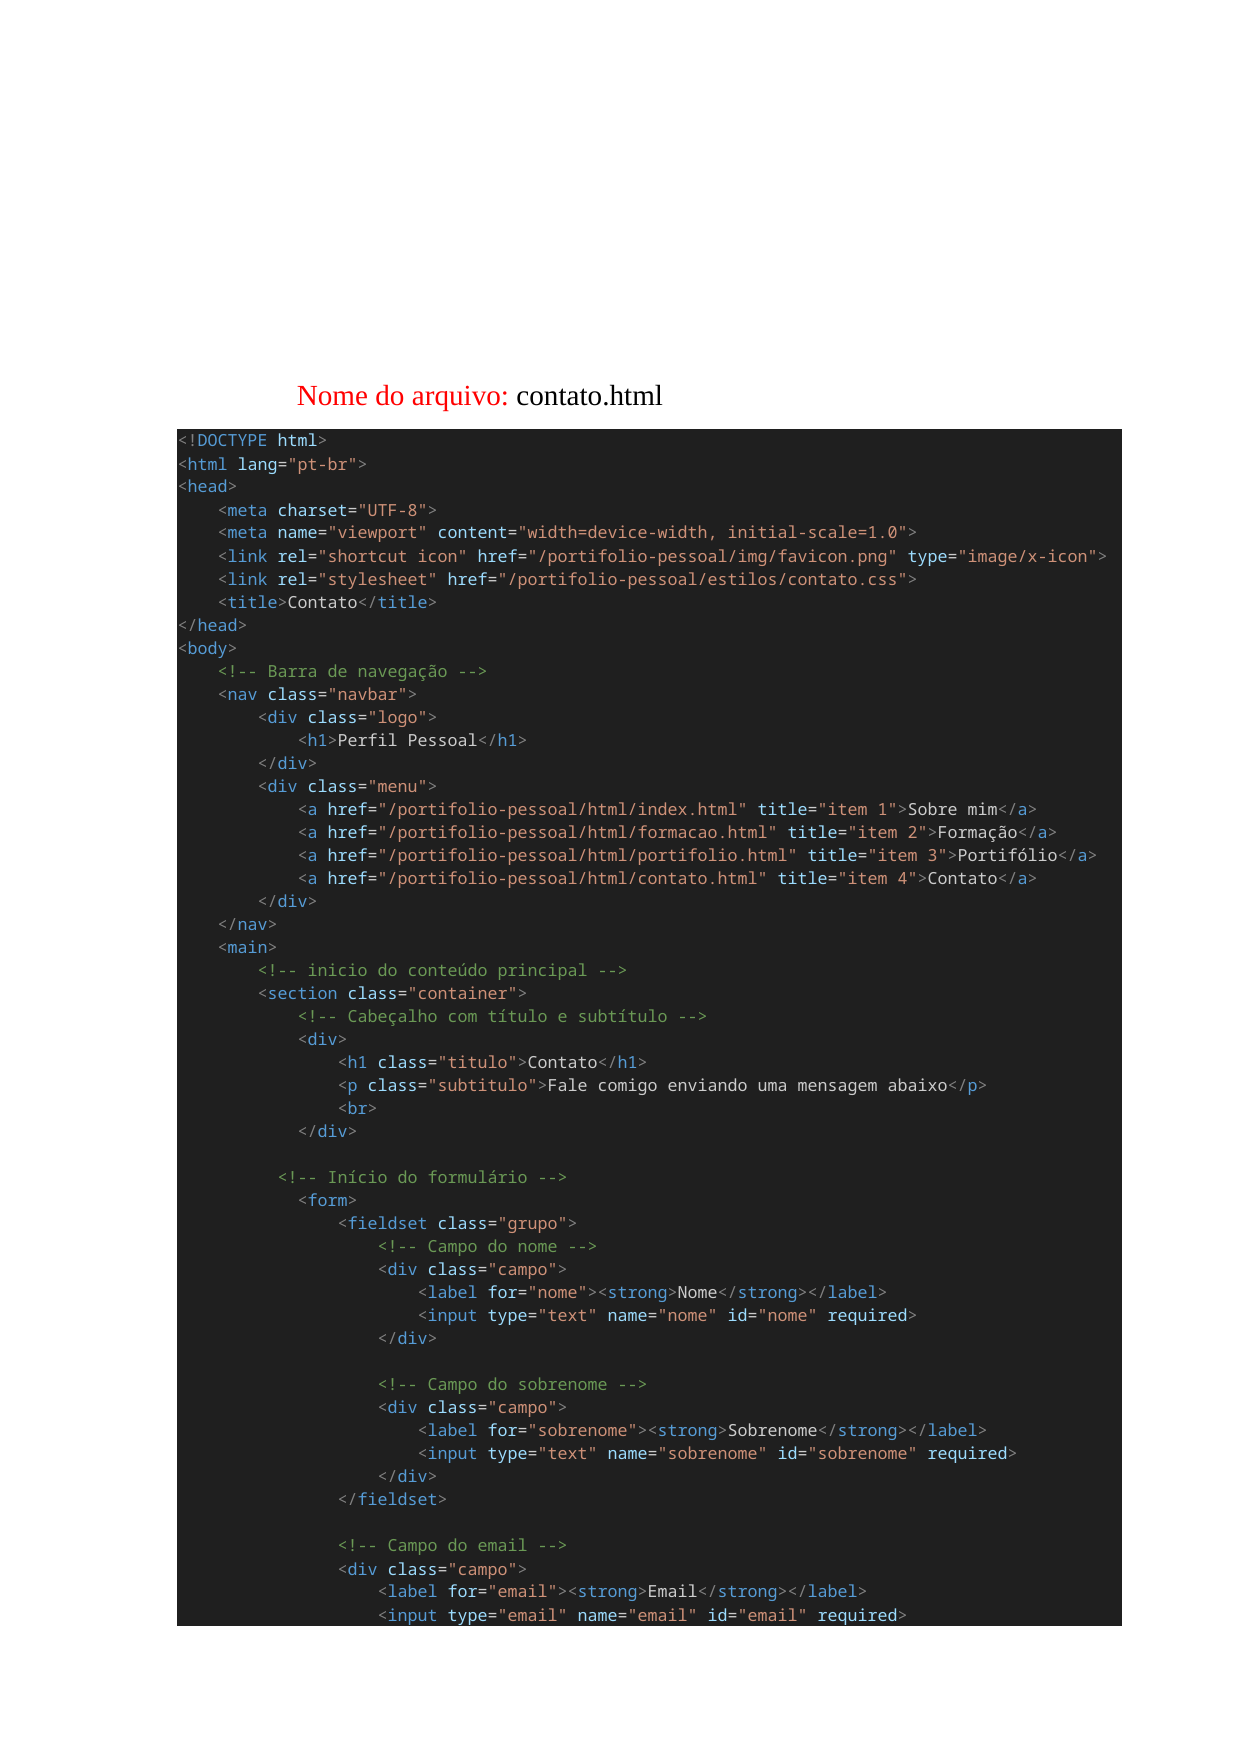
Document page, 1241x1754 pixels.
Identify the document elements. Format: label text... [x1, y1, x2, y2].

text </div> [177, 1327, 1122, 1349]
text <link rel="shortcut icon" href="/portifolio-pessoal/img/favicon.png" type="image/x-icon"> [177, 544, 1122, 567]
text <!-- Campo do nome --> [177, 1234, 1122, 1257]
text <title>Contato</title> [177, 590, 1122, 613]
text <div> [177, 1027, 1122, 1050]
text <form> [177, 1188, 1122, 1211]
text </div> [177, 889, 1122, 912]
text </div> [177, 1119, 1122, 1142]
text Nome do arquivo: contato.html [267, 378, 1122, 412]
text <!-- Campo do sobrenome --> [177, 1373, 1122, 1396]
text <!-- Cabeçalho com título e subtítulo --> [177, 1004, 1122, 1027]
text <div class="campo"> [177, 1396, 1122, 1419]
text <a href="/portifolio-pessoal/html/contato.html" title="item 4">Contato</a> [177, 866, 1122, 889]
text <!-- Início do formulário --> [177, 1165, 1122, 1188]
text <label for="sobrenome"><strong>Sobrenome</strong></label> [177, 1419, 1122, 1442]
text <a href="/portifolio-pessoal/html/formacao.html" title="item 2">Formação</a> [177, 820, 1122, 843]
text <meta name="viewport" content="width=device-width, initial-scale=1.0"> [177, 521, 1122, 544]
text </nav> [177, 912, 1122, 935]
text <!DOCTYPE html> [177, 429, 1122, 452]
text </div> [177, 751, 1122, 774]
text <label for="nome"><strong>Nome</strong></label> [177, 1281, 1122, 1303]
text <label for="email"><strong>Email</strong></label> [177, 1580, 1122, 1603]
text <body> [177, 636, 1122, 659]
text <!-- Campo do email --> [177, 1534, 1122, 1557]
text <input type="email" name="email" id="email" required> [177, 1603, 1122, 1626]
text <br> [177, 1096, 1122, 1119]
text <div class="campo"> [177, 1557, 1122, 1580]
text </head> [177, 613, 1122, 636]
text <meta charset="UTF-8"> [177, 498, 1122, 521]
text <a href="/portifolio-pessoal/html/portifolio.html" title="item 3">Portifólio</a> [177, 843, 1122, 866]
text </div> [177, 1465, 1122, 1488]
text <section class="container"> [177, 981, 1122, 1004]
text </fieldset> [177, 1488, 1122, 1511]
text <main> [177, 935, 1122, 958]
text <h1>Perfil Pessoal</h1> [177, 728, 1122, 751]
text <link rel="stylesheet" href="/portifolio-pessoal/estilos/contato.css"> [177, 567, 1122, 590]
text <h1 class="titulo">Contato</h1> [177, 1050, 1122, 1073]
text <p class="subtitulo">Fale comigo enviando uma mensagem abaixo</p> [177, 1073, 1122, 1096]
text <html lang="pt-br"> [177, 452, 1122, 475]
text <!-- Barra de navegação --> [177, 659, 1122, 682]
text <div class="menu"> [177, 774, 1122, 797]
text <nav class="navbar"> [177, 682, 1122, 705]
text <fieldset class="grupo"> [177, 1211, 1122, 1234]
text <!-- inicio do conteúdo principal --> [177, 958, 1122, 981]
text <input type="text" name="nome" id="nome" required> [177, 1303, 1122, 1327]
text <input type="text" name="sobrenome" id="sobrenome" required> [177, 1442, 1122, 1465]
text <a href="/portifolio-pessoal/html/index.html" title="item 1">Sobre mim</a> [177, 797, 1122, 820]
text <head> [177, 475, 1122, 498]
text <div class="logo"> [177, 705, 1122, 728]
text <div class="campo"> [177, 1257, 1122, 1281]
